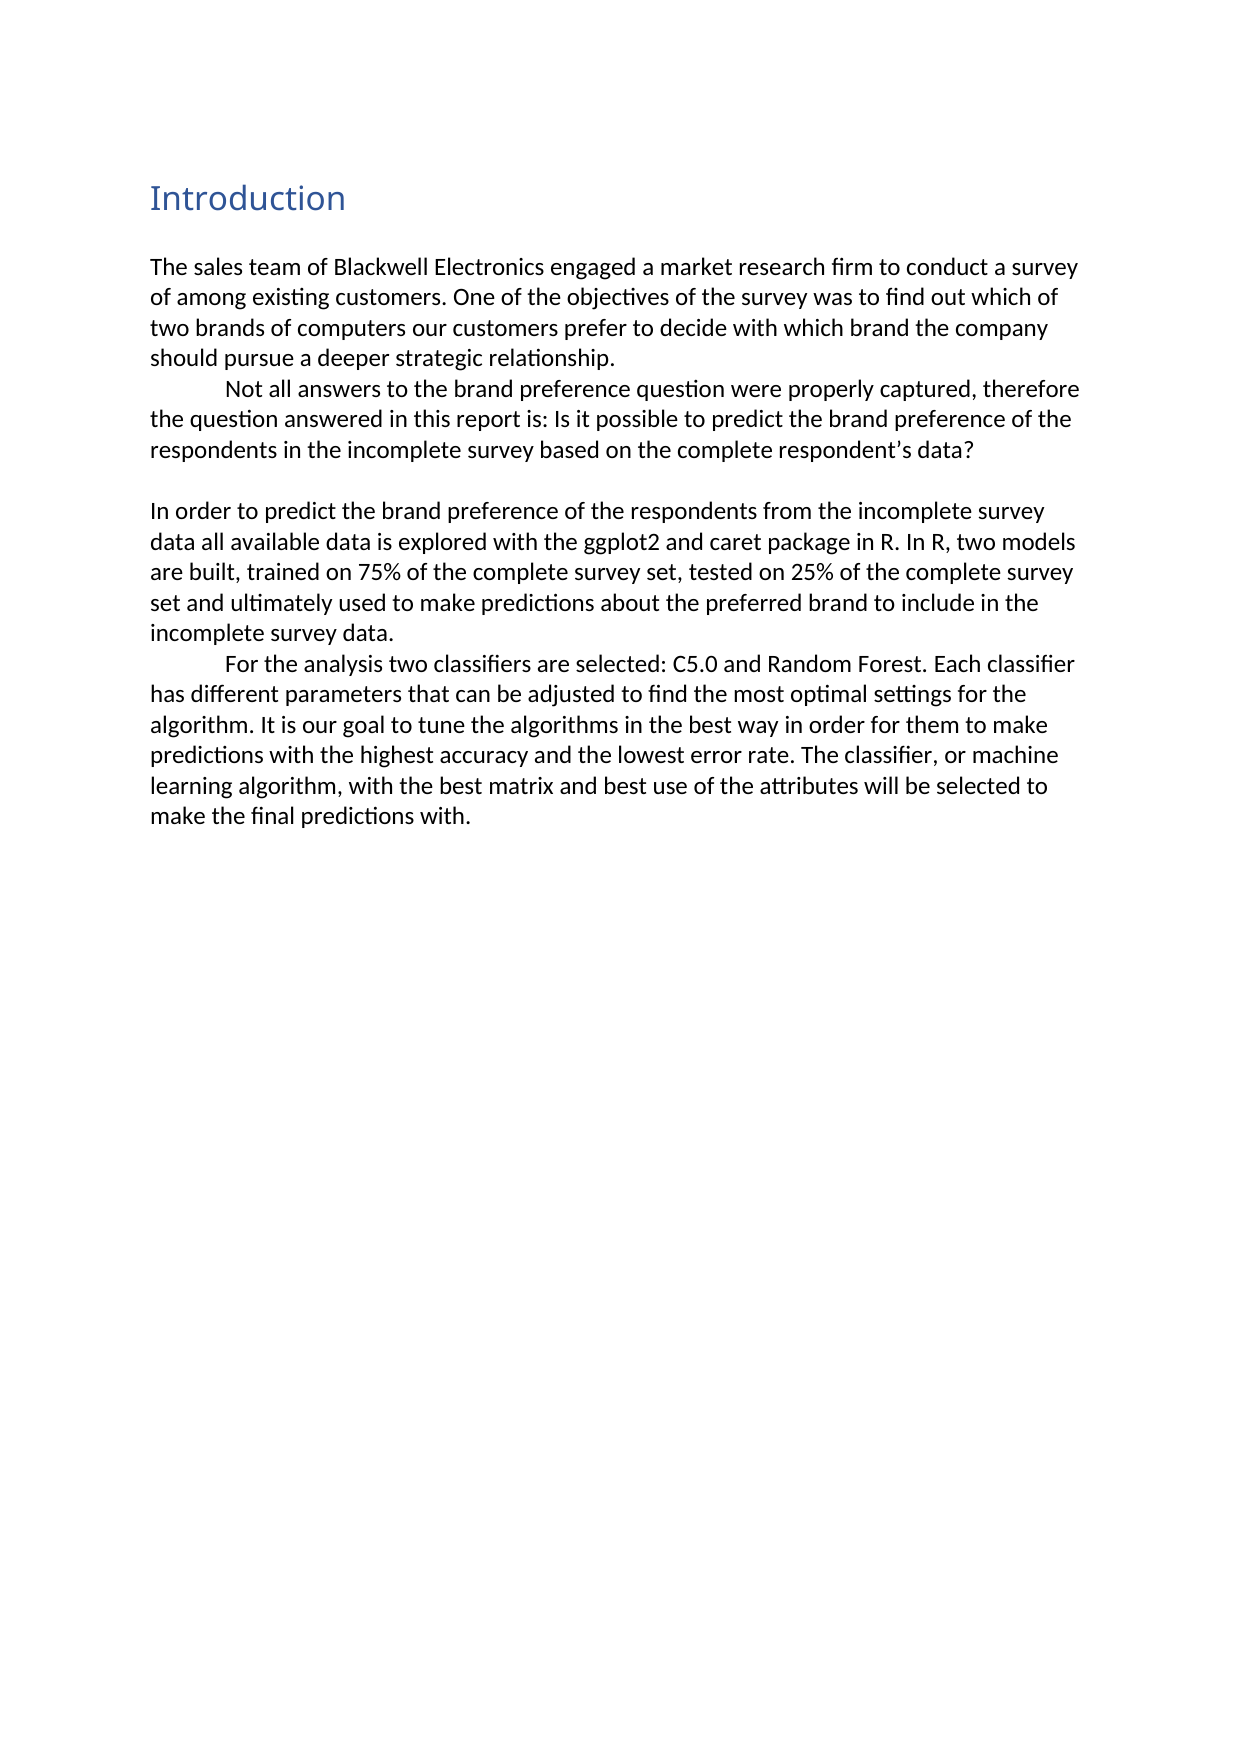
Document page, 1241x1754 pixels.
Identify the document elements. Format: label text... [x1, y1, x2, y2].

subtitle Introduction [150, 175, 1090, 220]
text For the analysis two classifiers are selected: C5.0 and Random Forest. Each classifier has different parameters that can be adjusted to find the most optimal settings for the algorithm. It is our goal to tune the algorithms in the best way in order for them to make predictions with the highest accuracy and the lowest error rate. The classifier, or machine learning algorithm, with the best matrix and best use of the attributes will be selected to make the final predictions with. [150, 648, 1090, 831]
text The sales team of Blackwell Electronics engaged a market research firm to conduct a survey of among existing customers. One of the objectives of the survey was to find out which of two brands of computers our customers prefer to decide with which brand the company should pursue a deeper strategic relationship. [150, 251, 1090, 373]
text In order to predict the brand preference of the respondents from the incomplete survey data all available data is explored with the ggplot2 and caret package in R. In R, two models are built, trained on 75% of the complete survey set, tested on 25% of the complete survey set and ultimately used to make predictions about the preferred brand to include in the incomplete survey data. [150, 495, 1090, 648]
text Not all answers to the brand preference question were properly captured, therefore the question answered in this report is: Is it possible to predict the brand preference of the respondents in the incomplete survey based on the complete respondent’s data? [150, 373, 1090, 464]
